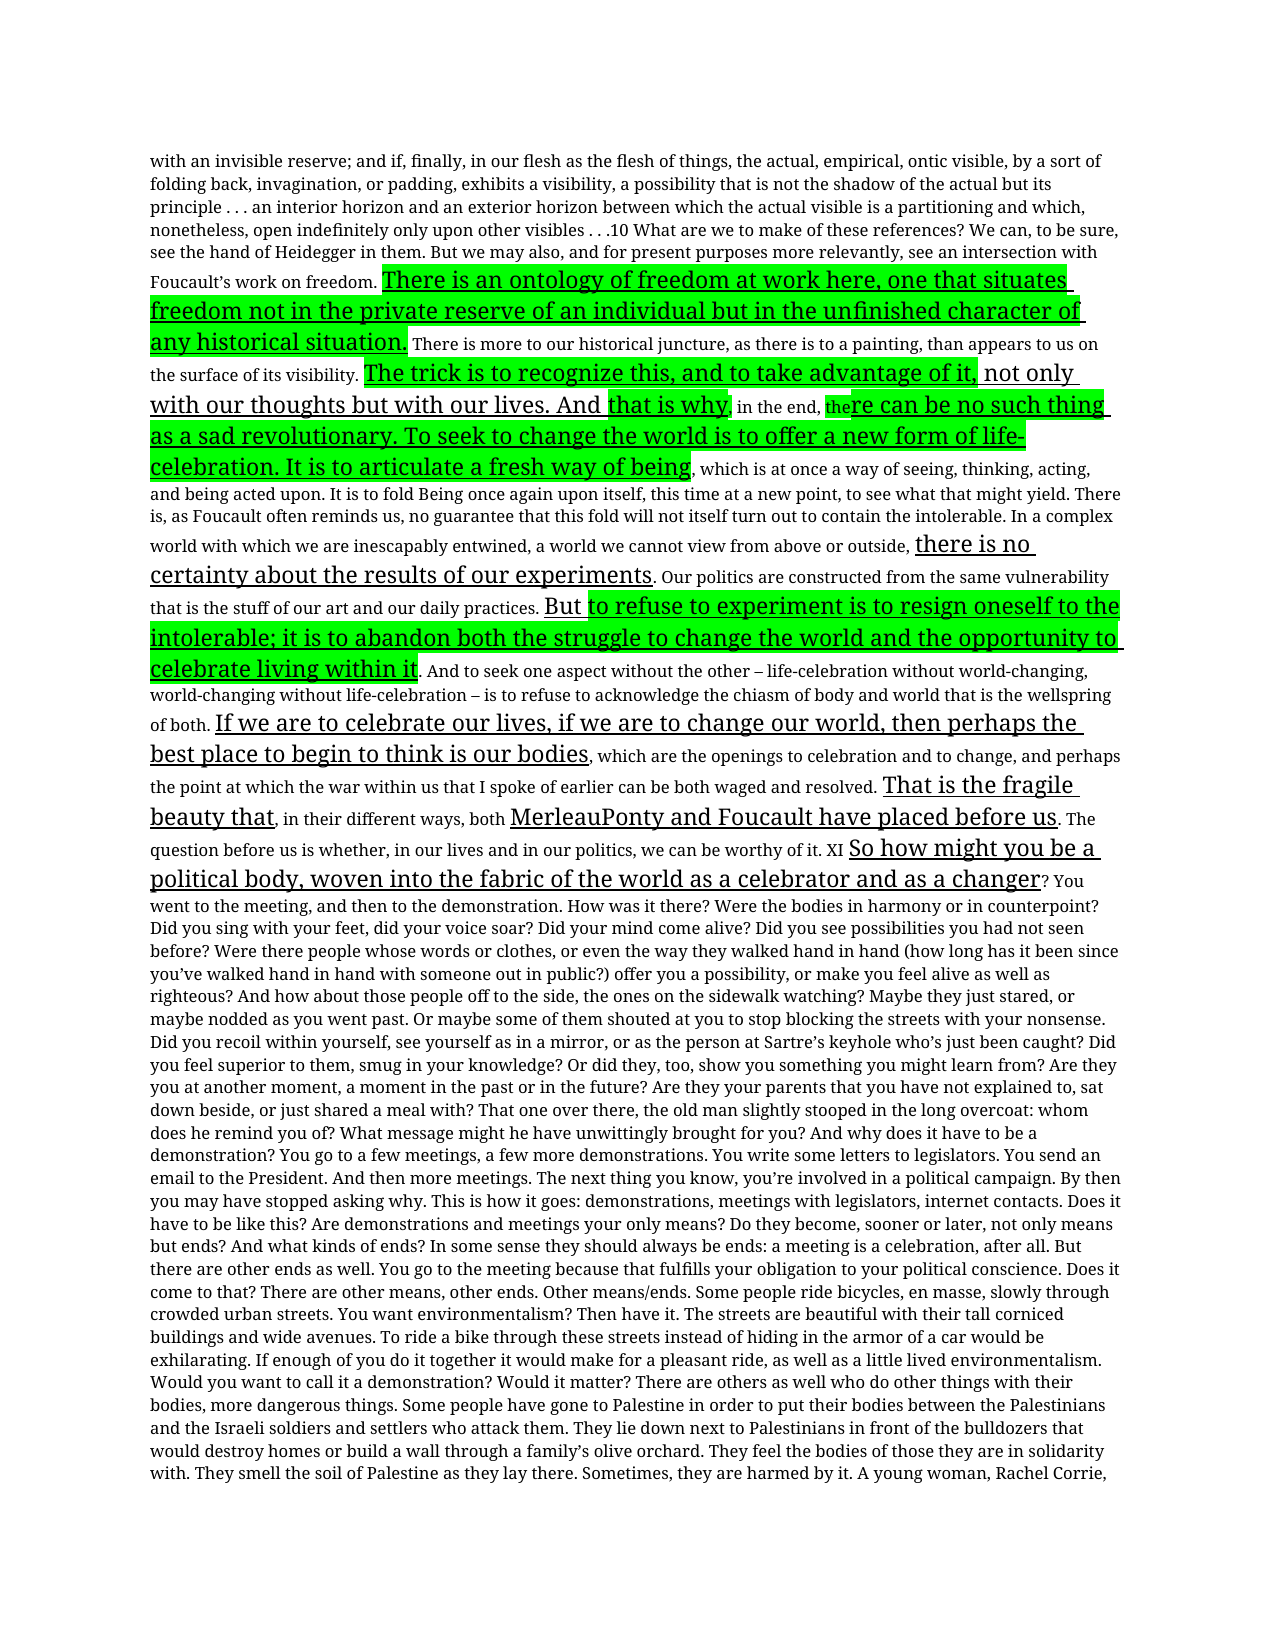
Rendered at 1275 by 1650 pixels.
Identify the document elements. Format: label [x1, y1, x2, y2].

text [150, 150, 1125, 1484]
